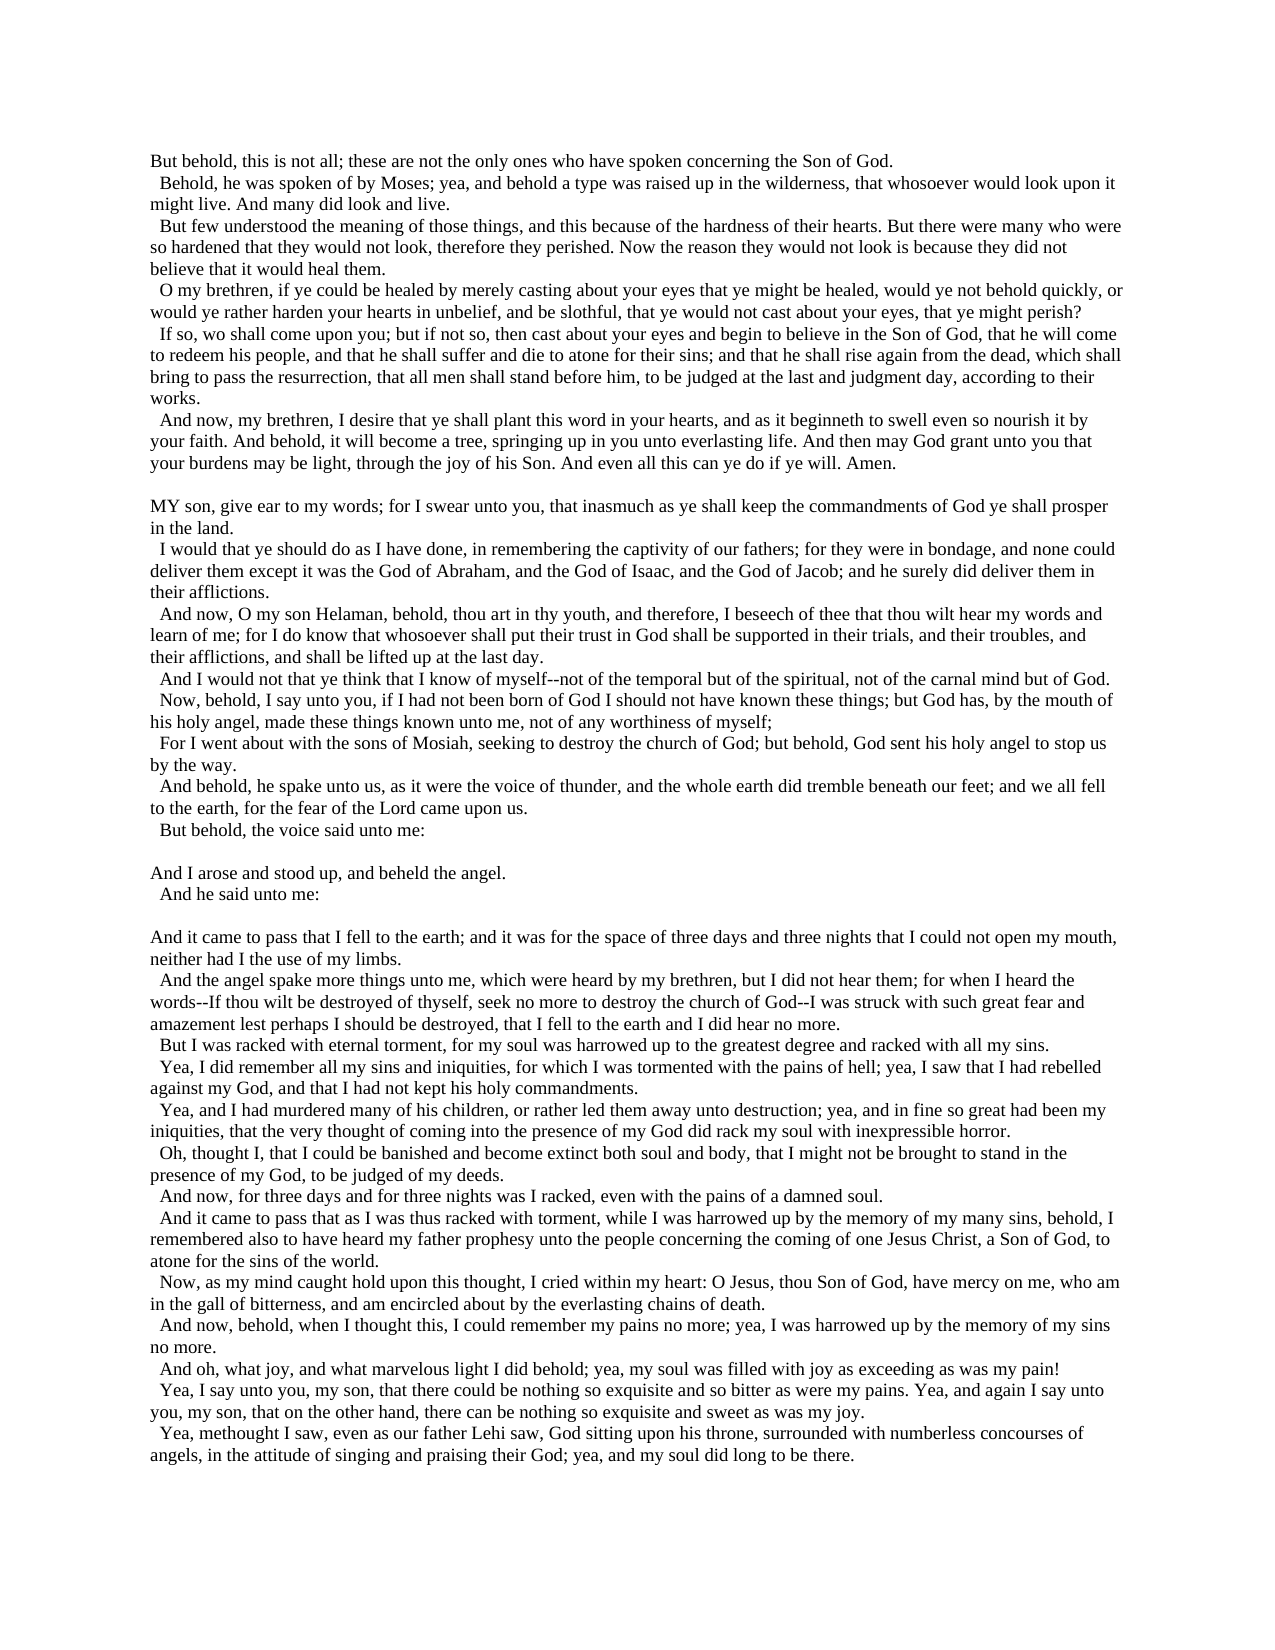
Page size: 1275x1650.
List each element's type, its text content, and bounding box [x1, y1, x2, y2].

text Yea, methought I saw, even as our father Lehi saw, God sitting upon his throne, surrounded with numberless concourses of angels, in the attitude of singing and praising their God; yea, and my soul did long to be there. [150, 1422, 1125, 1465]
text And now, O my son Helaman, behold, thou art in thy youth, and therefore, I beseech of thee that thou wilt hear my words and learn of me; for I do know that whosoever shall put their trust in God shall be supported in their trials, and their troubles, and their afflictions, and shall be lifted up at the last day. [150, 603, 1125, 667]
text And I arose and stood up, and beheld the angel. [150, 862, 1125, 883]
text And now, for three days and for three nights was I racked, even with the pains of a damned soul. [150, 1185, 1125, 1207]
text For I went about with the sons of Mosiah, seeking to destroy the church of God; but behold, God sent his holy angel to stop us by the way. [150, 732, 1125, 775]
text But few understood the meaning of those things, and this because of the hardness of their hearts. But there were many who were so hardened that they would not look, therefore they perished. Now the reason they would not look is because they did not believe that it would heal them. [150, 215, 1125, 279]
text And the angel spake more things unto me, which were heard by my brethren, but I did not hear them; for when I heard the words--If thou wilt be destroyed of thyself, seek no more to destroy the church of God--I was struck with such great fear and amazement lest perhaps I should be destroyed, that I fell to the earth and I did hear no more. [150, 969, 1125, 1034]
text But behold, this is not all; these are not the only ones who have spoken concerning the Son of God. [150, 150, 1125, 172]
text And I would not that ye think that I know of myself--not of the temporal but of the spiritual, not of the carnal mind but of God. [150, 667, 1125, 689]
text Oh, thought I, that I could be banished and become extinct both soul and body, that I might not be brought to stand in the presence of my God, to be judged of my deeds. [150, 1142, 1125, 1185]
text And now, behold, when I thought this, I could remember my pains no more; yea, I was harrowed up by the memory of my sins no more. [150, 1314, 1125, 1357]
text And behold, he spake unto us, as it were the voice of thunder, and the whole earth did tremble beneath our feet; and we all fell to the earth, for the fear of the Lord came upon us. [150, 775, 1125, 818]
text And oh, what joy, and what marvelous light I did behold; yea, my soul was filled with joy as exceeding as was my pain! [150, 1357, 1125, 1379]
text Behold, he was spoken of by Moses; yea, and behold a type was raised up in the wilderness, that whosoever would look upon it might live. And many did look and live. [150, 172, 1125, 215]
text O my brethren, if ye could be healed by merely casting about your eyes that ye might be healed, would ye not behold quickly, or would ye rather harden your hearts in unbelief, and be slothful, that ye would not cast about your eyes, that ye might perish? [150, 279, 1125, 322]
text Yea, and I had murdered many of his children, or rather led them away unto destruction; yea, and in fine so great had been my iniquities, that the very thought of coming into the presence of my God did rack my soul with inexpressible horror. [150, 1099, 1125, 1142]
text Now, behold, I say unto you, if I had not been born of God I should not have known these things; but God has, by the mouth of his holy angel, made these things known unto me, not of any worthiness of myself; [150, 689, 1125, 732]
text MY son, give ear to my words; for I swear unto you, that inasmuch as ye shall keep the commandments of God ye shall prosper in the land. [150, 495, 1125, 538]
text Yea, I say unto you, my son, that there could be nothing so exquisite and so bitter as were my pains. Yea, and again I say unto you, my son, that on the other hand, there can be nothing so exquisite and sweet as was my joy. [150, 1379, 1125, 1422]
text And now, my brethren, I desire that ye shall plant this word in your hearts, and as it beginneth to swell even so nourish it by your faith. And behold, it will become a tree, springing up in you unto everlasting life. And then may God grant unto you that your burdens may be light, through the joy of his Son. And even all this can ye do if ye will. Amen. [150, 409, 1125, 473]
text And it came to pass that as I was thus racked with torment, while I was harrowed up by the memory of my many sins, behold, I remembered also to have heard my father prophesy unto the people concerning the coming of one Jesus Christ, a Son of God, to atone for the sins of the world. [150, 1207, 1125, 1271]
text Now, as my mind caught hold upon this thought, I cried within my heart: O Jesus, thou Son of God, have mercy on me, who am in the gall of bitterness, and am encircled about by the everlasting chains of death. [150, 1271, 1125, 1314]
text But behold, the voice said unto me: [150, 818, 1125, 840]
text And it came to pass that I fell to the earth; and it was for the space of three days and three nights that I could not open my mouth, neither had I the use of my limbs. [150, 926, 1125, 969]
text I would that ye should do as I have done, in remembering the captivity of our fathers; for they were in bondage, and none could deliver them except it was the God of Abraham, and the God of Isaac, and the God of Jacob; and he surely did deliver them in their afflictions. [150, 538, 1125, 603]
text But I was racked with eternal torment, for my soul was harrowed up to the greatest degree and racked with all my sins. [150, 1034, 1125, 1056]
text If so, wo shall come upon you; but if not so, then cast about your eyes and begin to believe in the Son of God, that he will come to redeem his people, and that he shall suffer and die to atone for their sins; and that he shall rise again from the dead, which shall bring to pass the resurrection, that all men shall stand before him, to be judged at the last and judgment day, according to their works. [150, 322, 1125, 409]
text Yea, I did remember all my sins and iniquities, for which I was tormented with the pains of hell; yea, I saw that I had rebelled against my God, and that I had not kept his holy commandments. [150, 1056, 1125, 1099]
text And he said unto me: [150, 883, 1125, 905]
